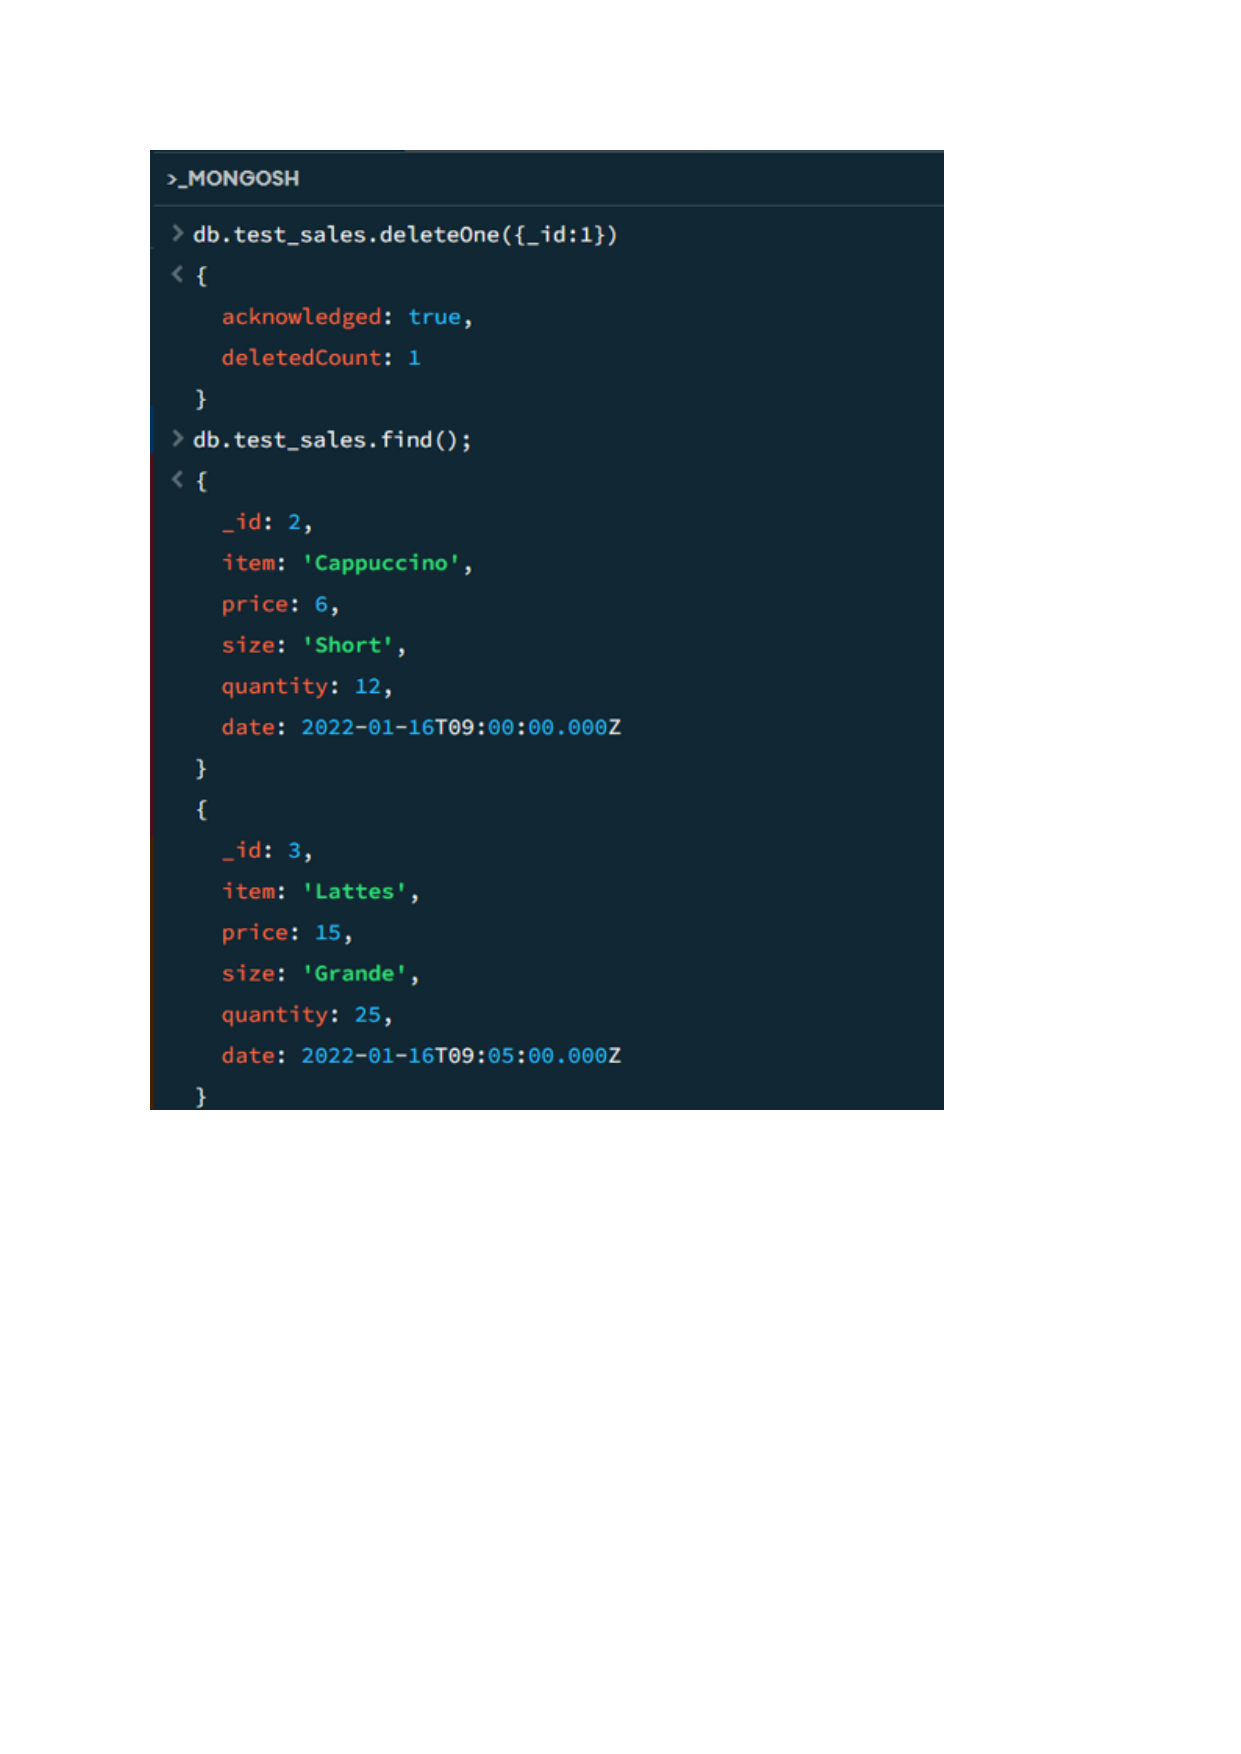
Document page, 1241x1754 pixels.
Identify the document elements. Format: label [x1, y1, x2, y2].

picture [150, 150, 944, 1110]
